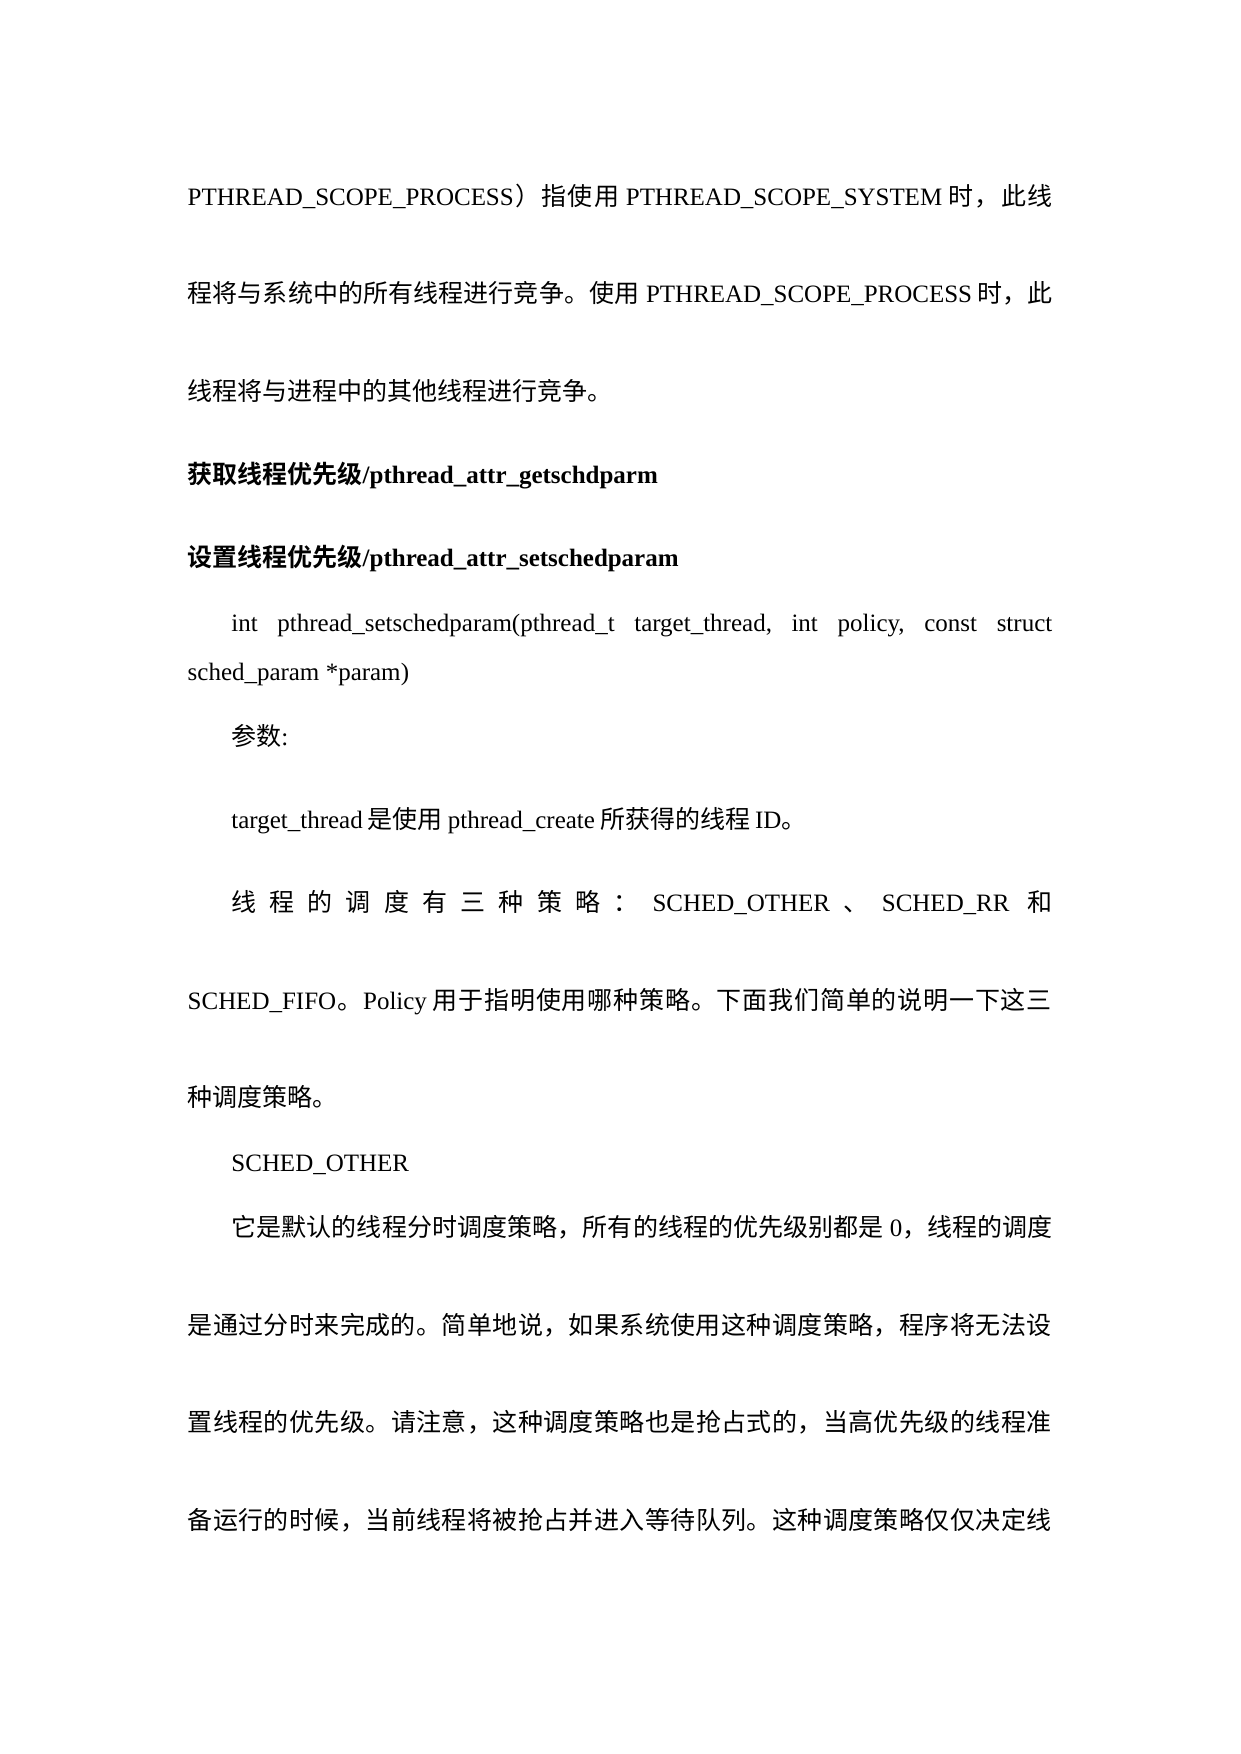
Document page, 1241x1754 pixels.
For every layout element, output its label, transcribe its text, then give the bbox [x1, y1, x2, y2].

text int pthread_setschedparam(pthread_t target_thread, int policy, const struct sched_param *param) [187, 606, 1053, 688]
text 线程的调度有三种策略：SCHED_OTHER、SCHED_RR和SCHED_FIFO。Policy用于指明使用哪种策略。下面我们简单的说明一下这三种调度策略。 [187, 868, 1053, 1128]
subtitle 设置线程优先级/pthread_attr_setschedparam [187, 523, 1053, 588]
text SCHED_OTHER [187, 1146, 1053, 1179]
text target_thread是使用pthread_create所获得的线程ID。 [187, 785, 1053, 850]
text 竞用范围（PTHREAD_SCOPE_SYSTEM或PTHREAD_SCOPE_PROCESS）指使用PTHREAD_SCOPE_SYSTEM时，此线程将与系统中的所有线程进行竞争。使用PTHREAD_SCOPE_PROCESS时，此线程将与进程中的其他线程进行竞争。 [187, 162, 1053, 422]
text 参数: [187, 702, 1053, 767]
subtitle 获取线程优先级/pthread_attr_getschdparm [187, 440, 1053, 505]
